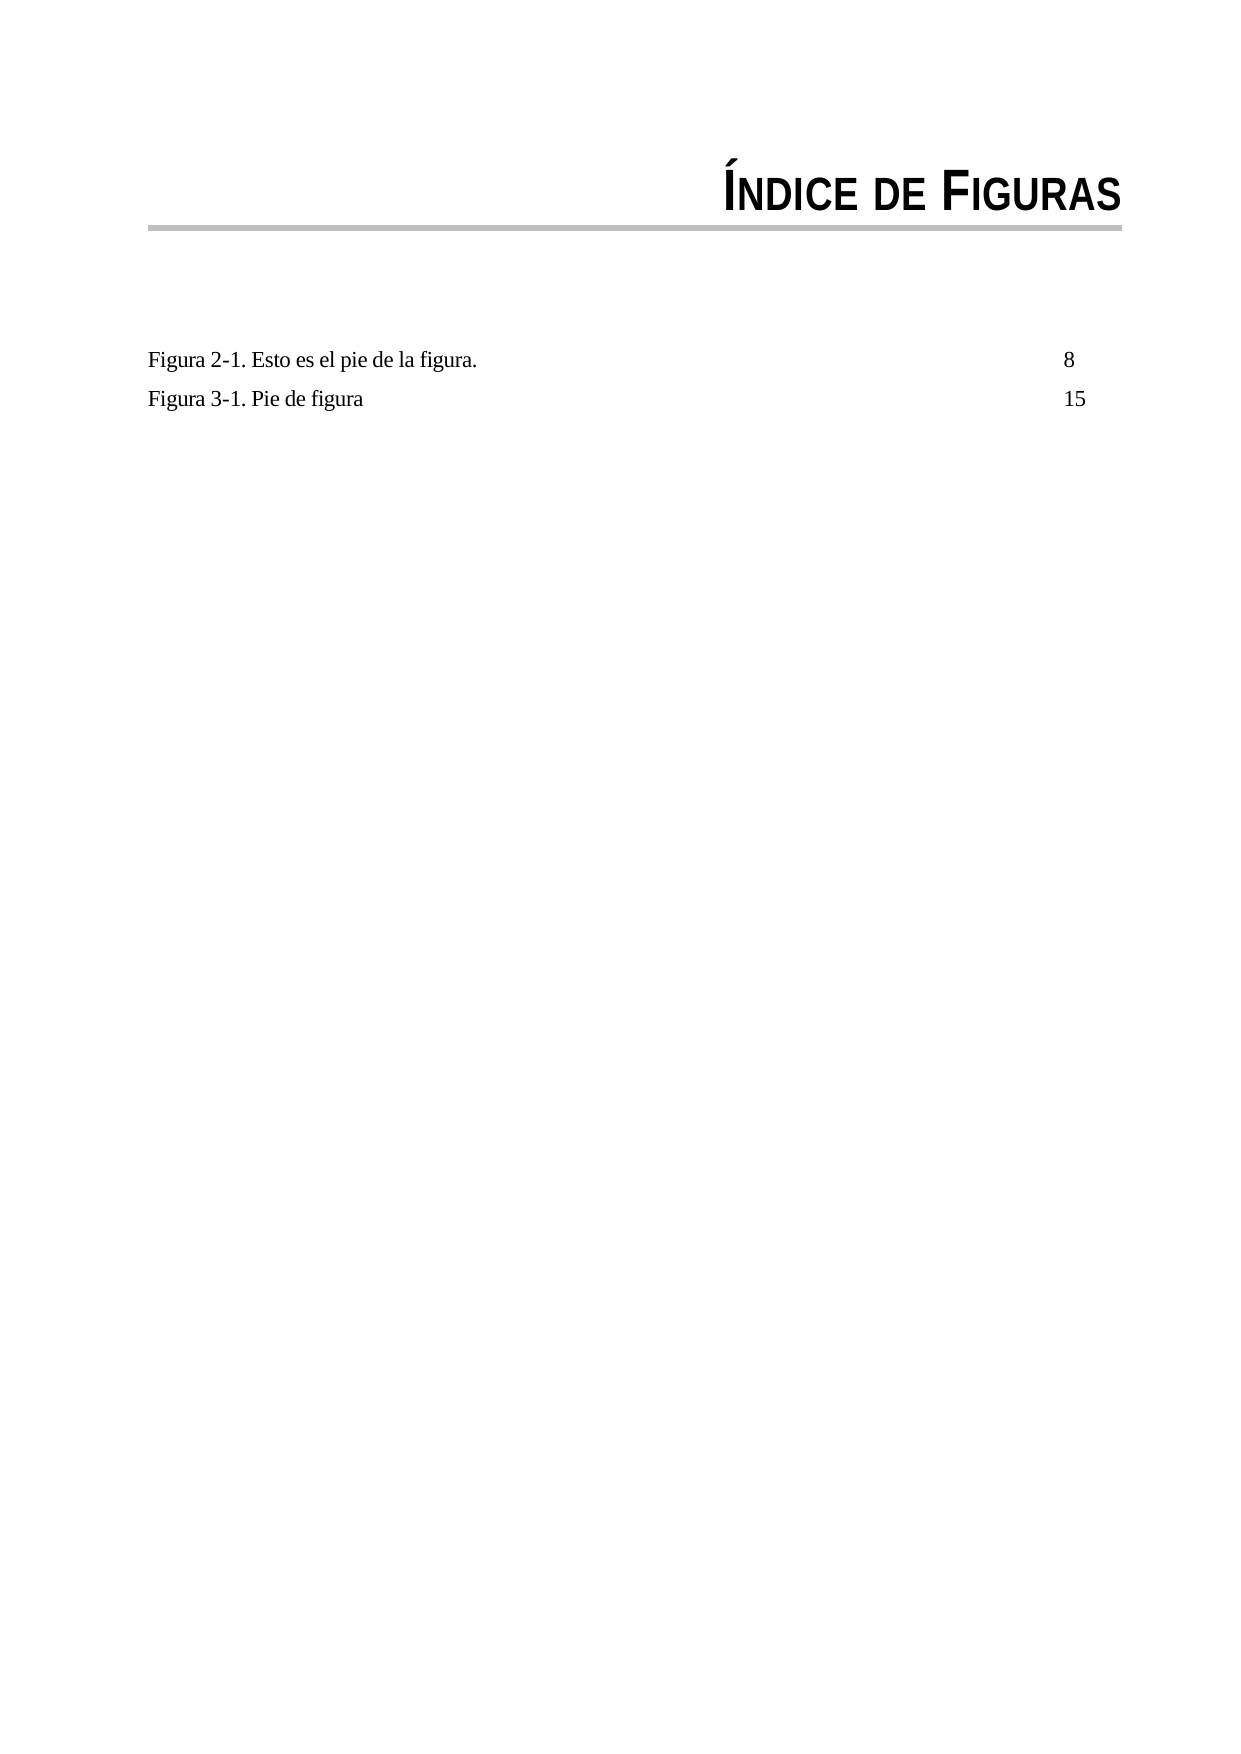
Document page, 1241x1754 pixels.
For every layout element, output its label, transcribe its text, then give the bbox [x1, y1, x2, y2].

text Figura 2-1. Esto es el pie de la figura. 8 [148, 346, 1122, 372]
text Figura 3-1. Pie de figura 15 [148, 385, 1122, 411]
subtitle Índice de Figuras [148, 156, 1122, 225]
